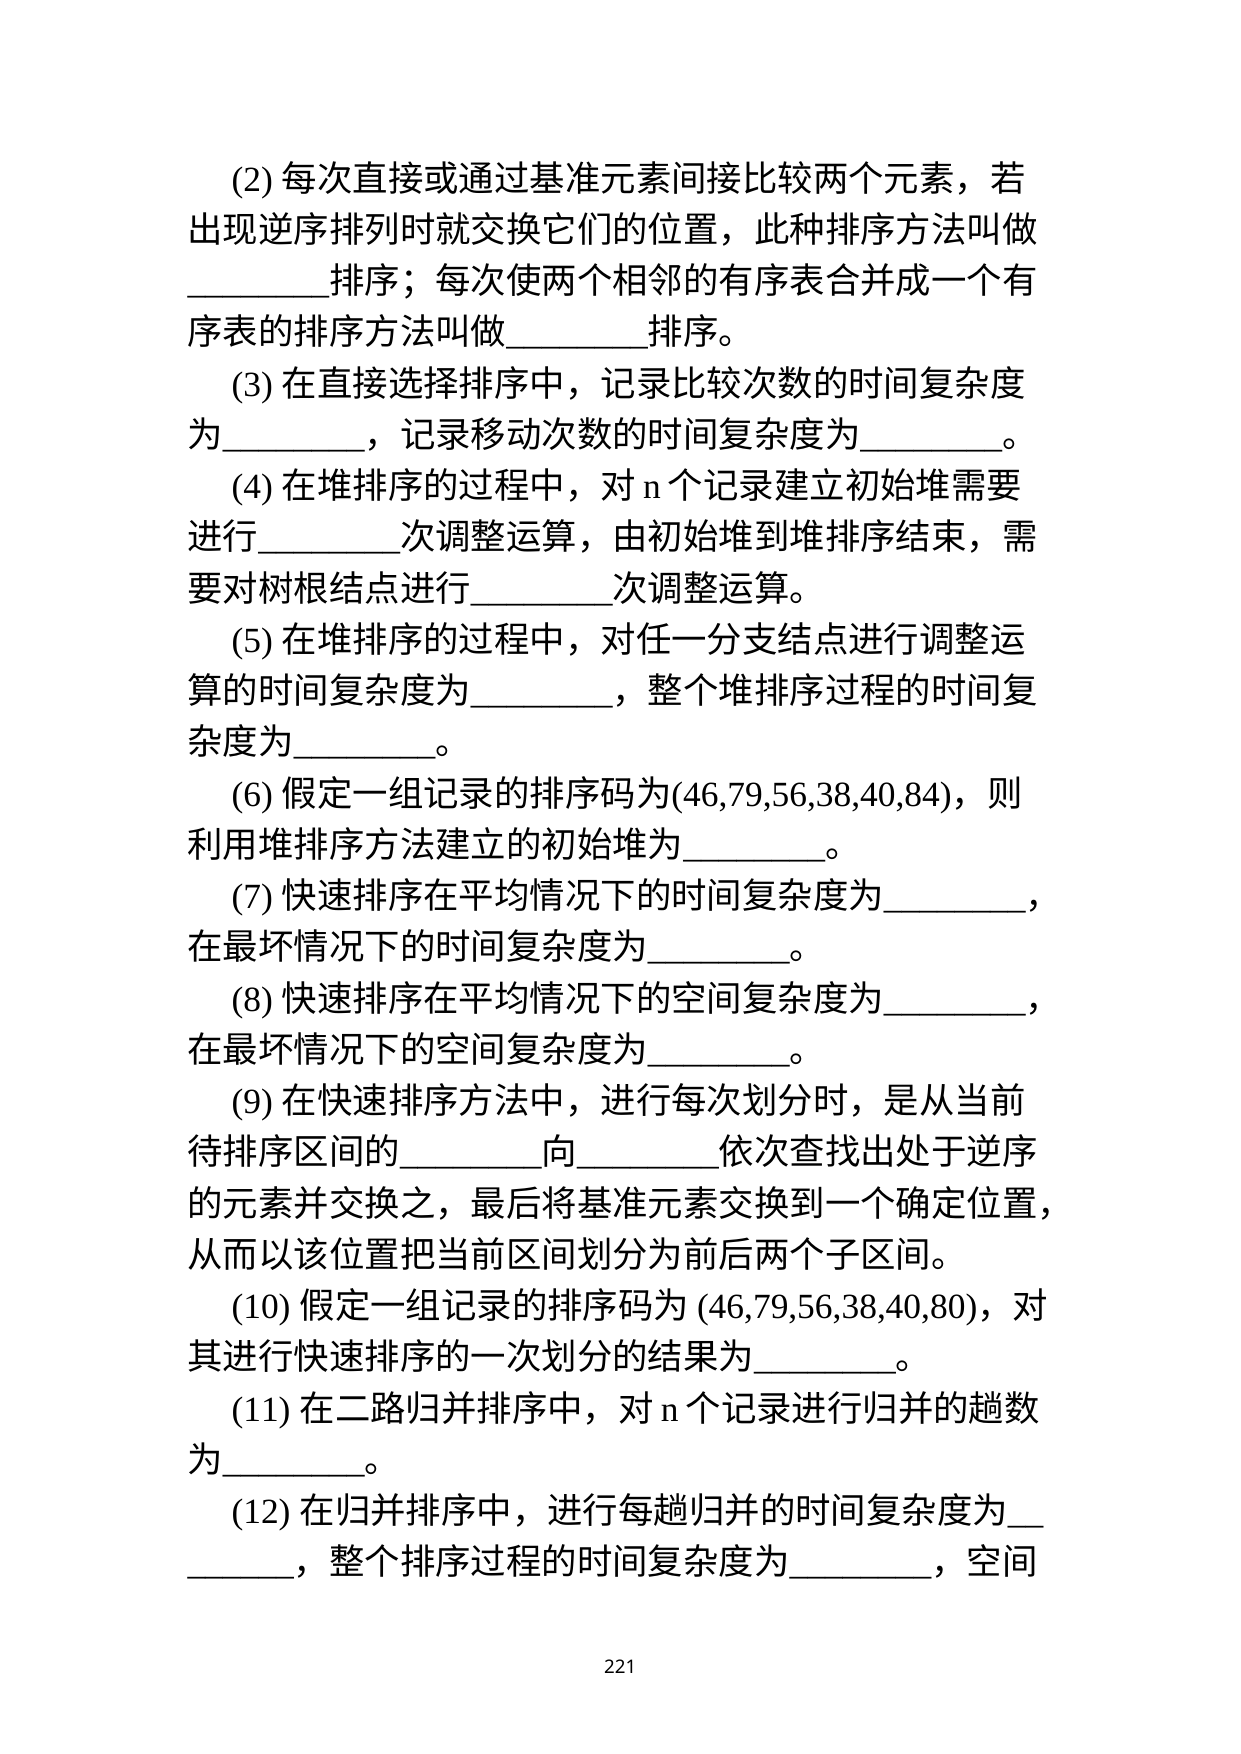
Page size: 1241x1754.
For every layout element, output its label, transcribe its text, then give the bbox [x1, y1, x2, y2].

text (6) 假定一组记录的排序码为(46,79,56,38,40,84)，则利用堆排序方法建立的初始堆为________。 [187, 765, 1053, 867]
text (2) 每次直接或通过基准元素间接比较两个元素，若出现逆序排列时就交换它们的位置，此种排序方法叫做________排序；每次使两个相邻的有序表合并成一个有序表的排序方法叫做________排序。 [187, 150, 1053, 355]
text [187, 1482, 1053, 1585]
text (9) 在快速排序方法中，进行每次划分时，是从当前待排序区间的________向________依次查找出处于逆序的元素并交换之，最后将基准元素交换到一个确定位置，从而以该位置把当前区间划分为前后两个子区间。 [187, 1072, 1053, 1277]
text (3) 在直接选择排序中，记录比较次数的时间复杂度为________，记录移动次数的时间复杂度为________。 [187, 355, 1053, 457]
text (4) 在堆排序的过程中，对n个记录建立初始堆需要进行________次调整运算，由初始堆到堆排序结束，需要对树根结点进行________次调整运算。 [187, 457, 1053, 611]
text (8) 快速排序在平均情况下的空间复杂度为________，在最坏情况下的空间复杂度为________。 [187, 970, 1053, 1072]
text (5) 在堆排序的过程中，对任一分支结点进行调整运算的时间复杂度为________，整个堆排序过程的时间复杂度为________。 [187, 611, 1053, 765]
text (11) 在二路归并排序中，对n个记录进行归并的趟数为________。 [187, 1380, 1053, 1482]
text (7) 快速排序在平均情况下的时间复杂度为________，在最坏情况下的时间复杂度为________。 [187, 867, 1053, 970]
text (10) 假定一组记录的排序码为 (46,79,56,38,40,80)，对其进行快速排序的一次划分的结果为________。 [187, 1277, 1053, 1380]
